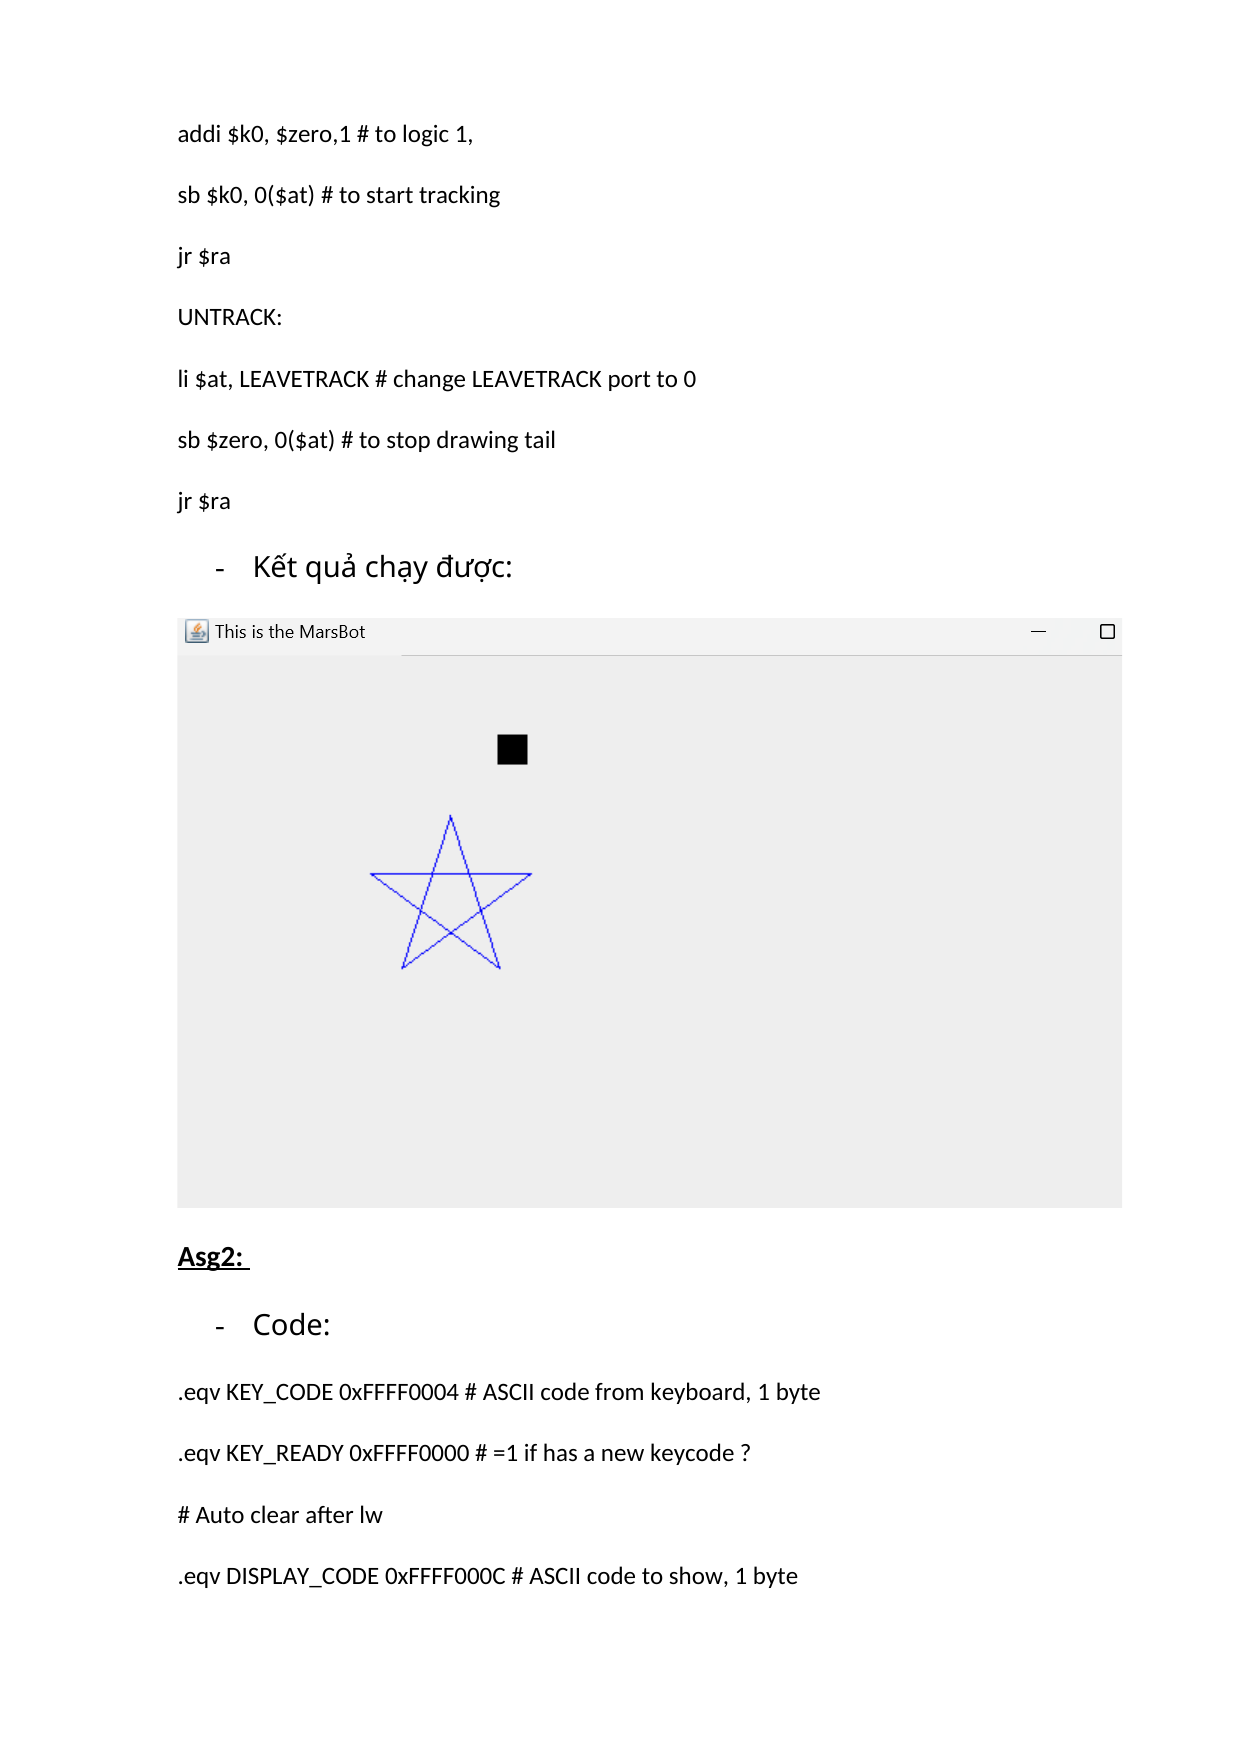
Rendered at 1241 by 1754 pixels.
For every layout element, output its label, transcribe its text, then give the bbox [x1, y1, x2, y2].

picture [177, 618, 1123, 1208]
list Kết quả chạy được: [215, 546, 1122, 586]
text sb $k0, 0($at) # to start tracking [177, 179, 1122, 210]
text addi $k0, $zero,1 # to logic 1, [177, 118, 1122, 149]
text .eqv KEY_READY 0xFFFF0000 # =1 if has a new keycode ? [177, 1438, 1122, 1468]
text jr $ra [177, 240, 1122, 271]
text .eqv KEY_CODE 0xFFFF0004 # ASCII code from keyboard, 1 byte [177, 1376, 1122, 1407]
text UNTRACK: [177, 302, 1122, 332]
text Asg2: [177, 1238, 1122, 1273]
text # Auto clear after lw [177, 1499, 1122, 1529]
text sb $zero, 0($at) # to stop drawing tail [177, 424, 1122, 454]
text li $at, LEAVETRACK # change LEAVETRACK port to 0 [177, 363, 1122, 393]
list Code: [215, 1304, 1122, 1344]
text jr $ra [177, 485, 1122, 516]
text .eqv DISPLAY_CODE 0xFFFF000C # ASCII code to show, 1 byte [177, 1560, 1122, 1590]
